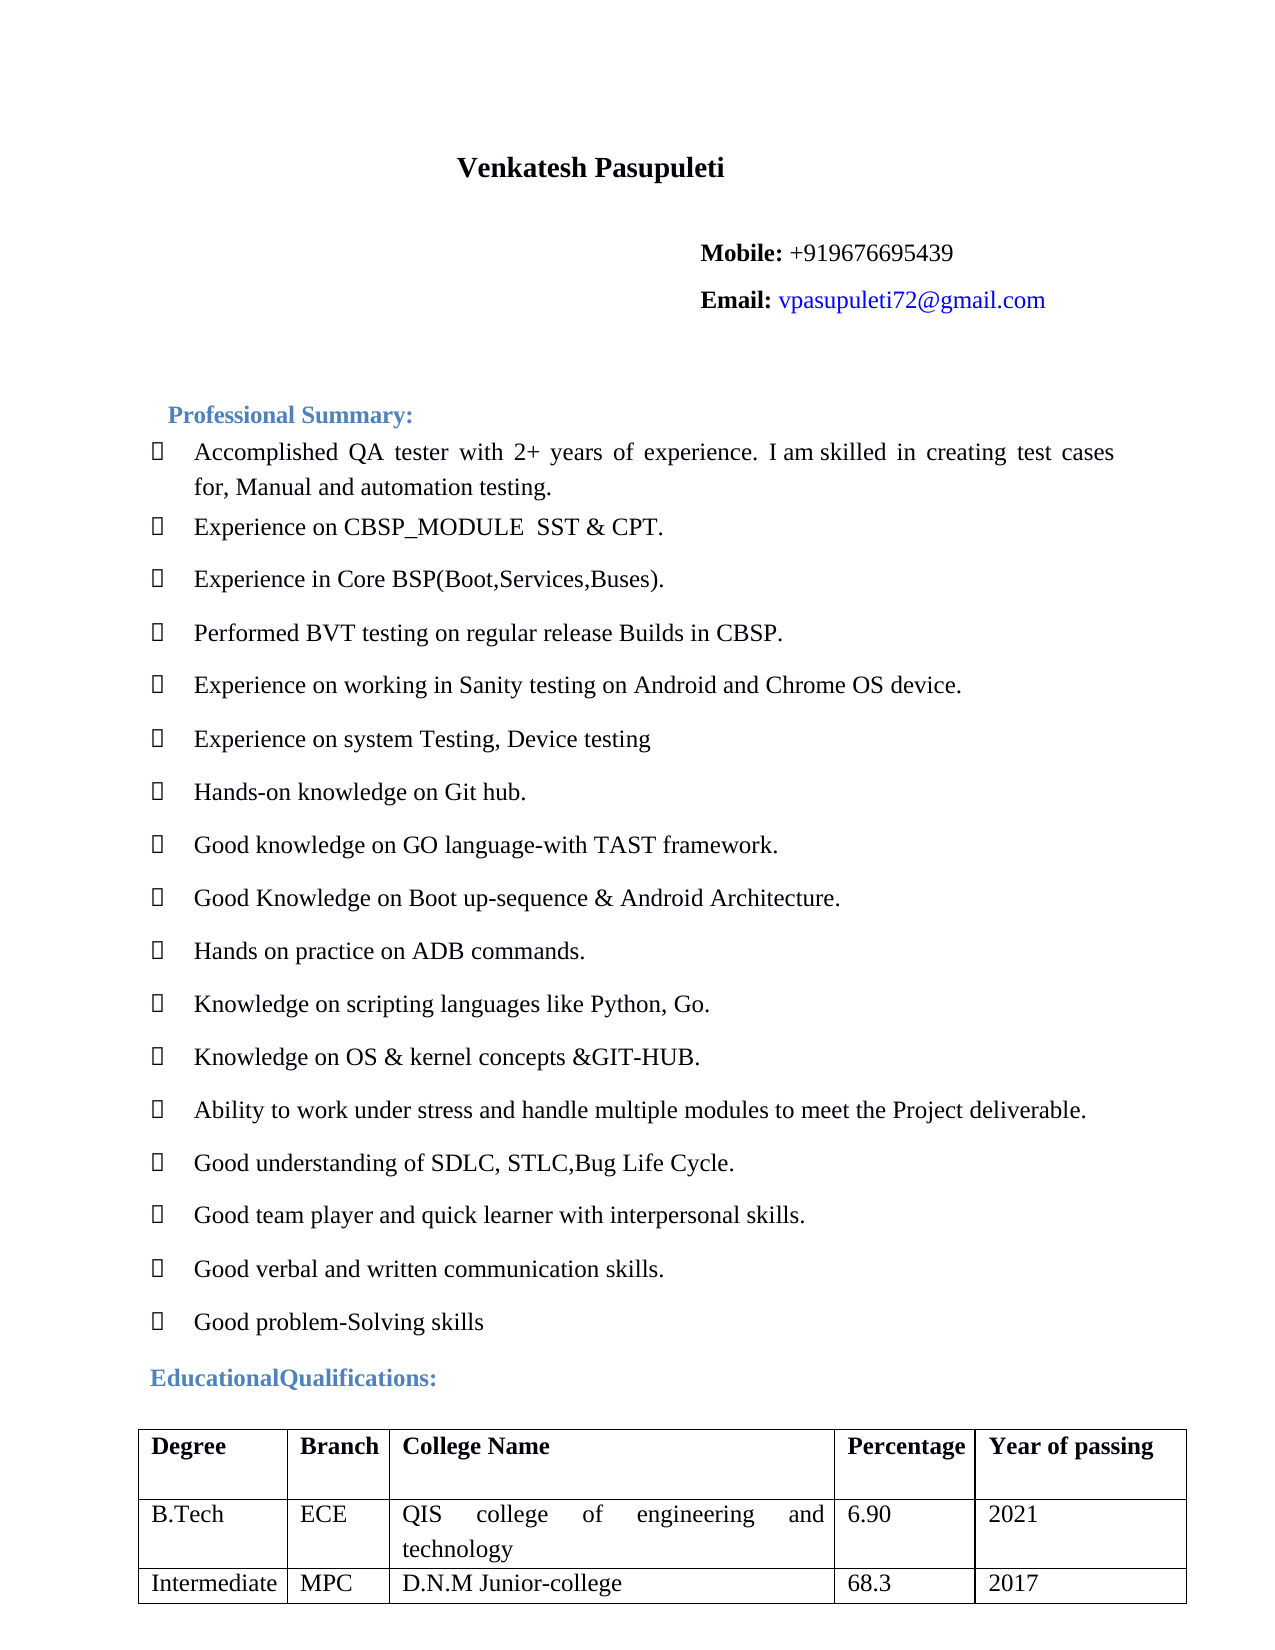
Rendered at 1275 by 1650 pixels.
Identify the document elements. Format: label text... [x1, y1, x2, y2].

subtitle Professional Summary: [168, 401, 1150, 429]
text Email: vpasupuleti72@gmail.com [700, 285, 1150, 314]
list Good Knowledge on Boot up-sequence & Android Architecture. [150, 879, 1150, 913]
table_header Degree [139, 1430, 287, 1498]
text Mobile: +919676695439 [700, 238, 1150, 267]
table_cell 2021 [976, 1500, 1186, 1568]
subtitle EducationalQualifications: [150, 1363, 1150, 1392]
list Good verbal and written communication skills. [150, 1251, 1150, 1284]
list Experience in Core BSP(Boot,Services,Buses). [150, 561, 1150, 595]
list Performed BVT testing on regular release Builds in CBSP. [150, 614, 1150, 648]
table_cell B.Tech [139, 1500, 287, 1568]
title Venkatesh Pasupuleti [457, 150, 1150, 183]
table_cell 2017 [976, 1569, 1186, 1603]
table_header Branch [288, 1430, 389, 1498]
table_cell QIS college of engineering and technology [390, 1500, 834, 1568]
list Knowledge on scripting languages like Python, Go. [150, 985, 1150, 1019]
list Experience on CBSP_MODULE SST & CPT. [150, 509, 1150, 543]
table_header Year of passing [976, 1430, 1186, 1498]
list Hands-on knowledge on Git hub. [150, 773, 1150, 807]
list Experience on system Testing, Device testing [150, 720, 1150, 754]
table_cell ECE [288, 1500, 389, 1568]
table_cell D.N.M Junior-college [390, 1569, 834, 1603]
list Good understanding of SDLC, STLC,Bug Life Cycle. [150, 1144, 1150, 1178]
list Knowledge on OS & kernel concepts &GIT-HUB. [150, 1038, 1150, 1072]
list Good team player and quick learner with interpersonal skills. [150, 1197, 1150, 1231]
table_cell MPC [288, 1569, 389, 1603]
table_cell 68.3 [835, 1569, 974, 1603]
list Good knowledge on GO language-with TAST framework. [150, 826, 1150, 861]
table_header College Name [390, 1430, 834, 1498]
list Experience on working in Sanity testing on Android and Chrome OS device. [150, 667, 1150, 701]
list Ability to work under stress and handle multiple modules to meet the Project deliverable. [150, 1092, 1150, 1126]
table_cell Intermediate [139, 1569, 287, 1603]
list Good problem-Solving skills [150, 1303, 1150, 1337]
list Accomplished QA tester with 2+ years of experience. I am skilled in creating test cases for, Manual and automation testing. [150, 433, 1115, 501]
table_header Percentage [835, 1430, 974, 1498]
list Hands on practice on ADB commands. [150, 932, 1150, 966]
table_cell 6.90 [835, 1500, 974, 1568]
